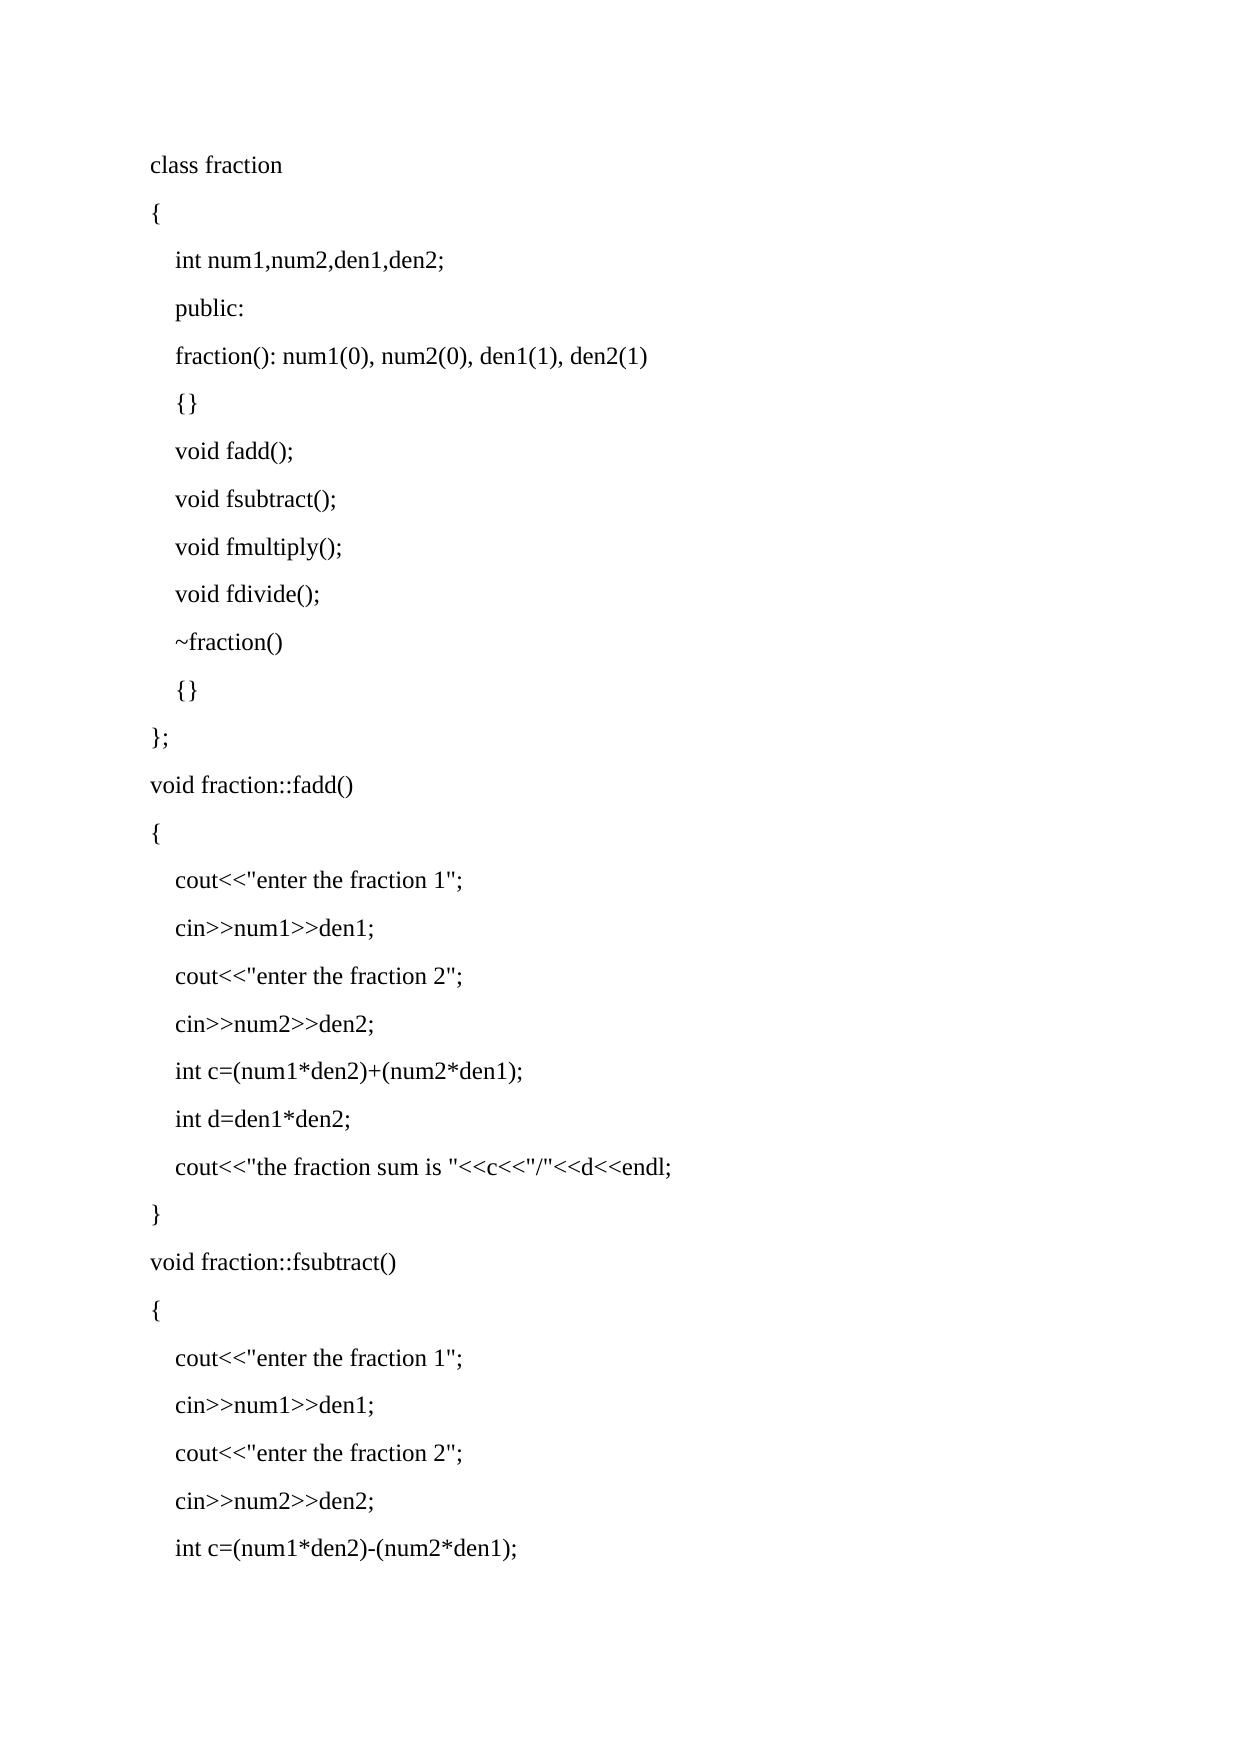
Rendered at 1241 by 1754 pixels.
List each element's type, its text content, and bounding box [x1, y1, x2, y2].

text cin>>num2>>den2; [150, 1009, 1090, 1037]
text void fraction::fadd() [150, 770, 1090, 799]
text cout<<"enter the fraction 1"; [150, 1343, 1090, 1371]
text void fadd(); [150, 436, 1090, 465]
text cin>>num1>>den1; [150, 1390, 1090, 1419]
text class fraction [150, 150, 1090, 179]
text void fmultiply(); [150, 532, 1090, 560]
text } [150, 1199, 1090, 1228]
text cin>>num2>>den2; [150, 1486, 1090, 1514]
text void fdivide(); [150, 579, 1090, 608]
text void fsubtract(); [150, 484, 1090, 513]
text ~fraction() [150, 627, 1090, 656]
text int d=den1*den2; [150, 1104, 1090, 1133]
text public: [150, 293, 1090, 322]
text cout<<"enter the fraction 1"; [150, 866, 1090, 894]
text cout<<"enter the fraction 2"; [150, 1438, 1090, 1467]
text int c=(num1*den2)-(num2*den1); [150, 1533, 1090, 1562]
text { [150, 198, 1090, 226]
text { [150, 1295, 1090, 1324]
text fraction(): num1(0), num2(0), den1(1), den2(1) [150, 341, 1090, 369]
text void fraction::fsubtract() [150, 1247, 1090, 1276]
text { [150, 818, 1090, 847]
text cin>>num1>>den1; [150, 913, 1090, 942]
text {} [150, 675, 1090, 703]
text cout<<"enter the fraction 2"; [150, 961, 1090, 990]
text int num1,num2,den1,den2; [150, 245, 1090, 274]
text cout<<"the fraction sum is "<<c<<"/"<<d<<endl; [150, 1152, 1090, 1181]
text int c=(num1*den2)+(num2*den1); [150, 1056, 1090, 1085]
text }; [150, 722, 1090, 751]
text {} [150, 388, 1090, 417]
